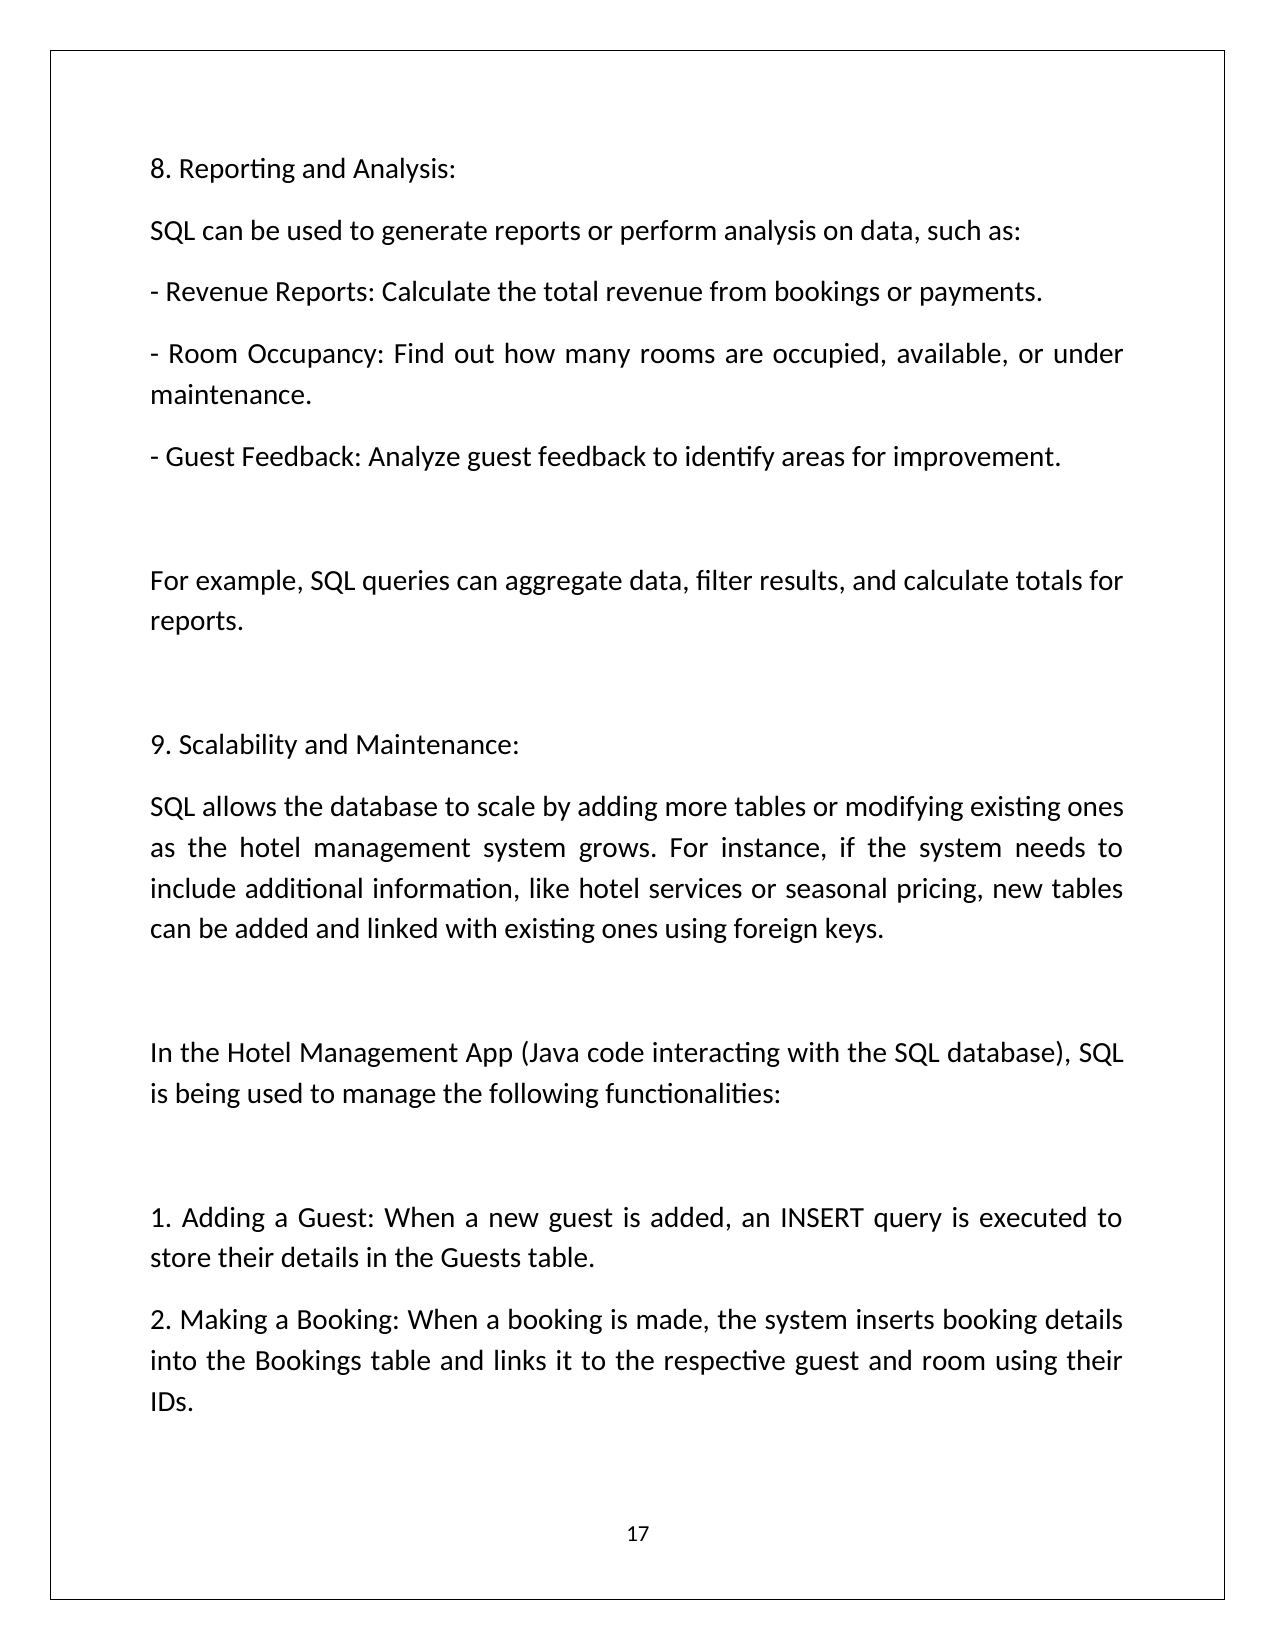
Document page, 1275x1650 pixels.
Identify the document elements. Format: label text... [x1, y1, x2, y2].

text - Guest Feedback: Analyze guest feedback to identify areas for improvement. [150, 438, 1125, 474]
text SQL can be used to generate reports or perform analysis on data, such as: [150, 212, 1125, 247]
text In the Hotel Management App (Java code interacting with the SQL database), SQL is being used to manage the following functionalities: [150, 1034, 1125, 1111]
text 8. Reporting and Analysis: [150, 150, 1125, 186]
text - Revenue Reports: Calculate the total revenue from bookings or payments. [150, 273, 1125, 309]
text 9. Scalability and Maintenance: [150, 726, 1125, 762]
text 1. Adding a Guest: When a new guest is added, an INSERT query is executed to store their details in the Guests table. [150, 1199, 1125, 1275]
text - Room Occupancy: Find out how many rooms are occupied, available, or under maintenance. [150, 335, 1125, 412]
text For example, SQL queries can aggregate data, filter results, and calculate totals for reports. [150, 562, 1125, 638]
text 2. Making a Booking: When a booking is made, the system inserts booking details into the Bookings table and links it to the respective guest and room using their IDs. [150, 1301, 1125, 1419]
text SQL allows the database to scale by adding more tables or modifying existing ones as the hotel management system grows. For instance, if the system needs to include additional information, like hotel services or seasonal pricing, new tables can be added and linked with existing ones using foreign keys. [150, 788, 1125, 946]
